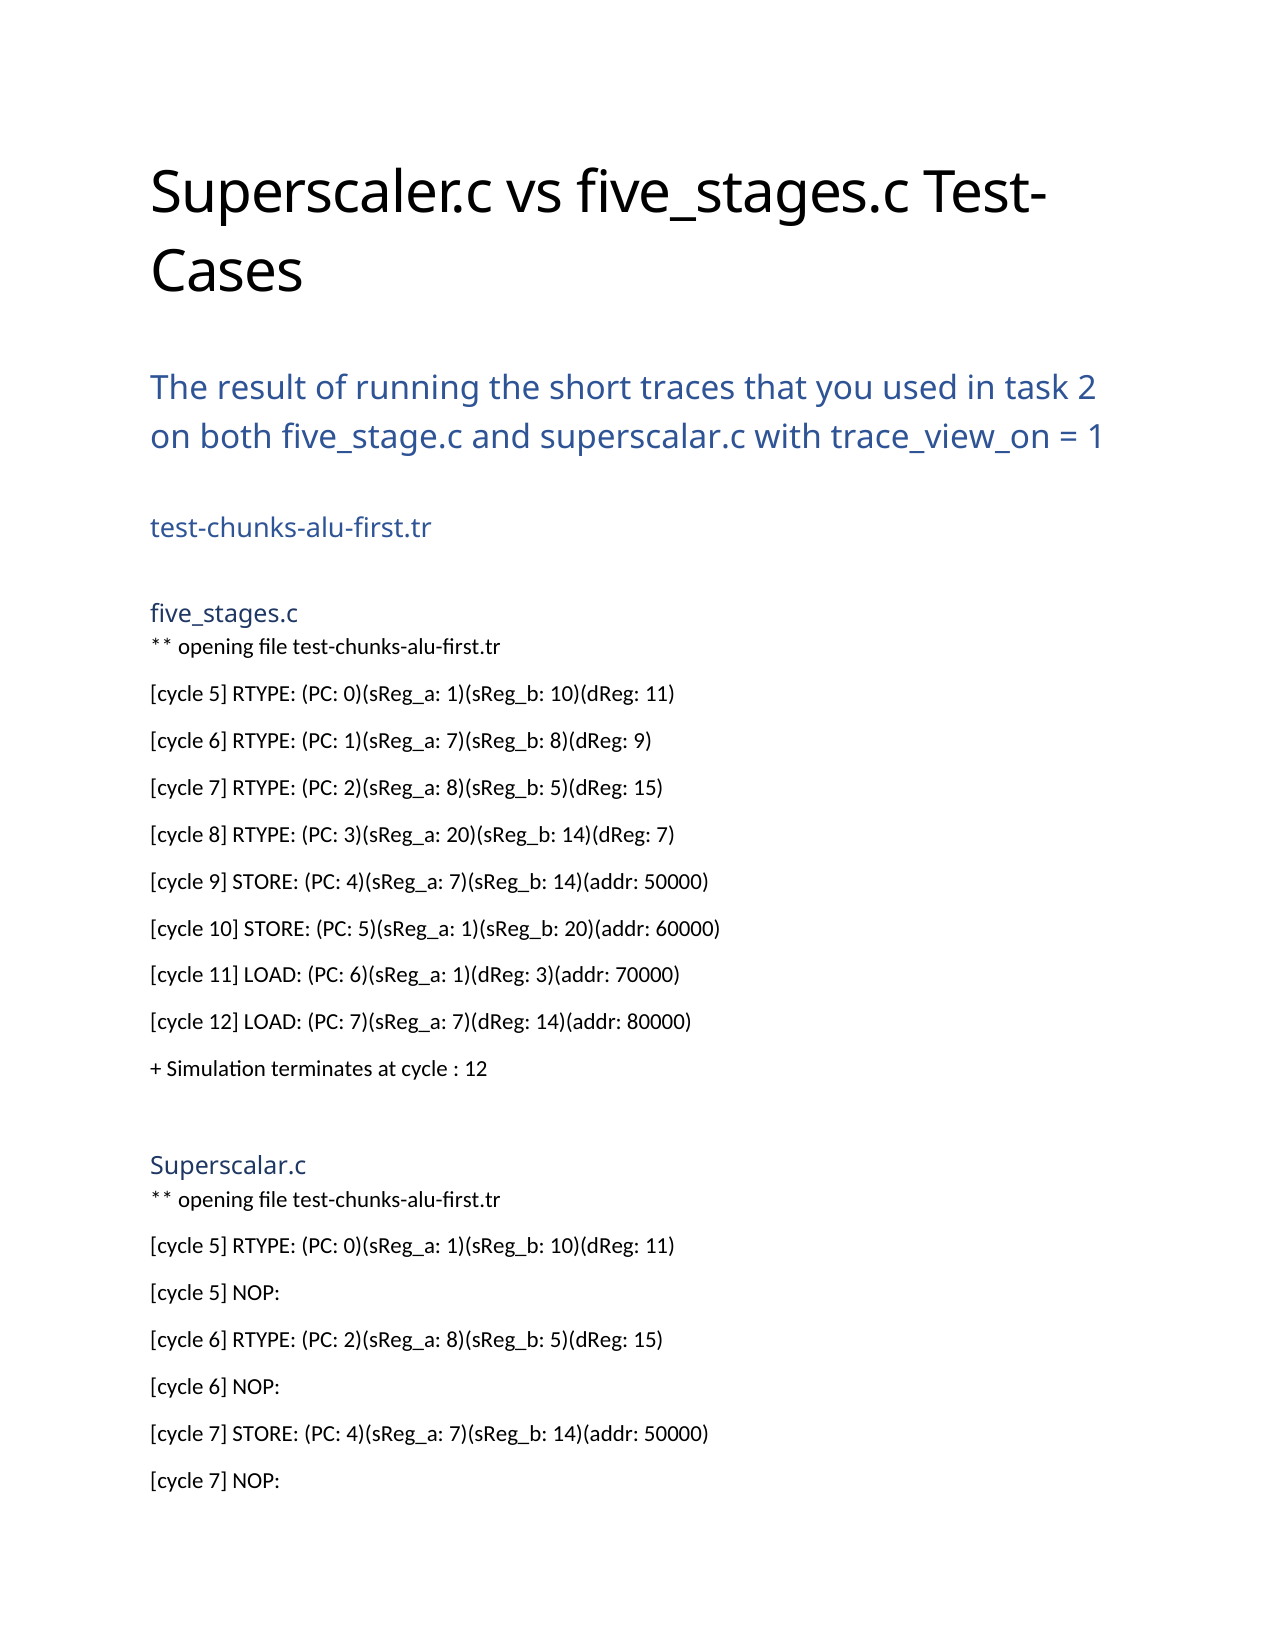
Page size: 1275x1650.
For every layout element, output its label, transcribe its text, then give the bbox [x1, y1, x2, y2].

text [cycle 5] RTYPE: (PC: 0)(sReg_a: 1)(sReg_b: 10)(dReg: 11) [150, 679, 1125, 707]
title Superscaler.c vs five_stages.c Test-Cases [150, 150, 1125, 309]
text [cycle 6] RTYPE: (PC: 1)(sReg_a: 7)(sReg_b: 8)(dReg: 9) [150, 726, 1125, 754]
subtitle test-chunks-alu-first.tr [150, 509, 1125, 546]
text [cycle 12] LOAD: (PC: 7)(sReg_a: 7)(dReg: 14)(addr: 80000) [150, 1007, 1125, 1035]
subtitle five_stages.c [150, 596, 1125, 630]
text ** opening file test-chunks-alu-first.tr [150, 1185, 1125, 1213]
text [cycle 9] STORE: (PC: 4)(sReg_a: 7)(sReg_b: 14)(addr: 50000) [150, 867, 1125, 895]
text ** opening file test-chunks-alu-first.tr [150, 632, 1125, 660]
text [cycle 7] STORE: (PC: 4)(sReg_a: 7)(sReg_b: 14)(addr: 50000) [150, 1419, 1125, 1447]
text [cycle 6] RTYPE: (PC: 2)(sReg_a: 8)(sReg_b: 5)(dReg: 15) [150, 1325, 1125, 1353]
text [cycle 11] LOAD: (PC: 6)(sReg_a: 1)(dReg: 3)(addr: 70000) [150, 961, 1125, 988]
text [cycle 10] STORE: (PC: 5)(sReg_a: 1)(sReg_b: 20)(addr: 60000) [150, 914, 1125, 942]
text [cycle 6] NOP: [150, 1372, 1125, 1400]
subtitle Superscalar.c [150, 1148, 1125, 1182]
text + Simulation terminates at cycle : 12 [150, 1054, 1125, 1082]
text [cycle 5] NOP: [150, 1278, 1125, 1307]
text [cycle 8] RTYPE: (PC: 3)(sReg_a: 20)(sReg_b: 14)(dReg: 7) [150, 820, 1125, 848]
text [cycle 7] RTYPE: (PC: 2)(sReg_a: 8)(sReg_b: 5)(dReg: 15) [150, 773, 1125, 801]
text [cycle 7] NOP: [150, 1466, 1125, 1494]
text [cycle 5] RTYPE: (PC: 0)(sReg_a: 1)(sReg_b: 10)(dReg: 11) [150, 1232, 1125, 1260]
subtitle The result of running the short traces that you used in task 2 on both five_stage.c and superscalar.c with trace_view_on = 1 [150, 364, 1125, 458]
